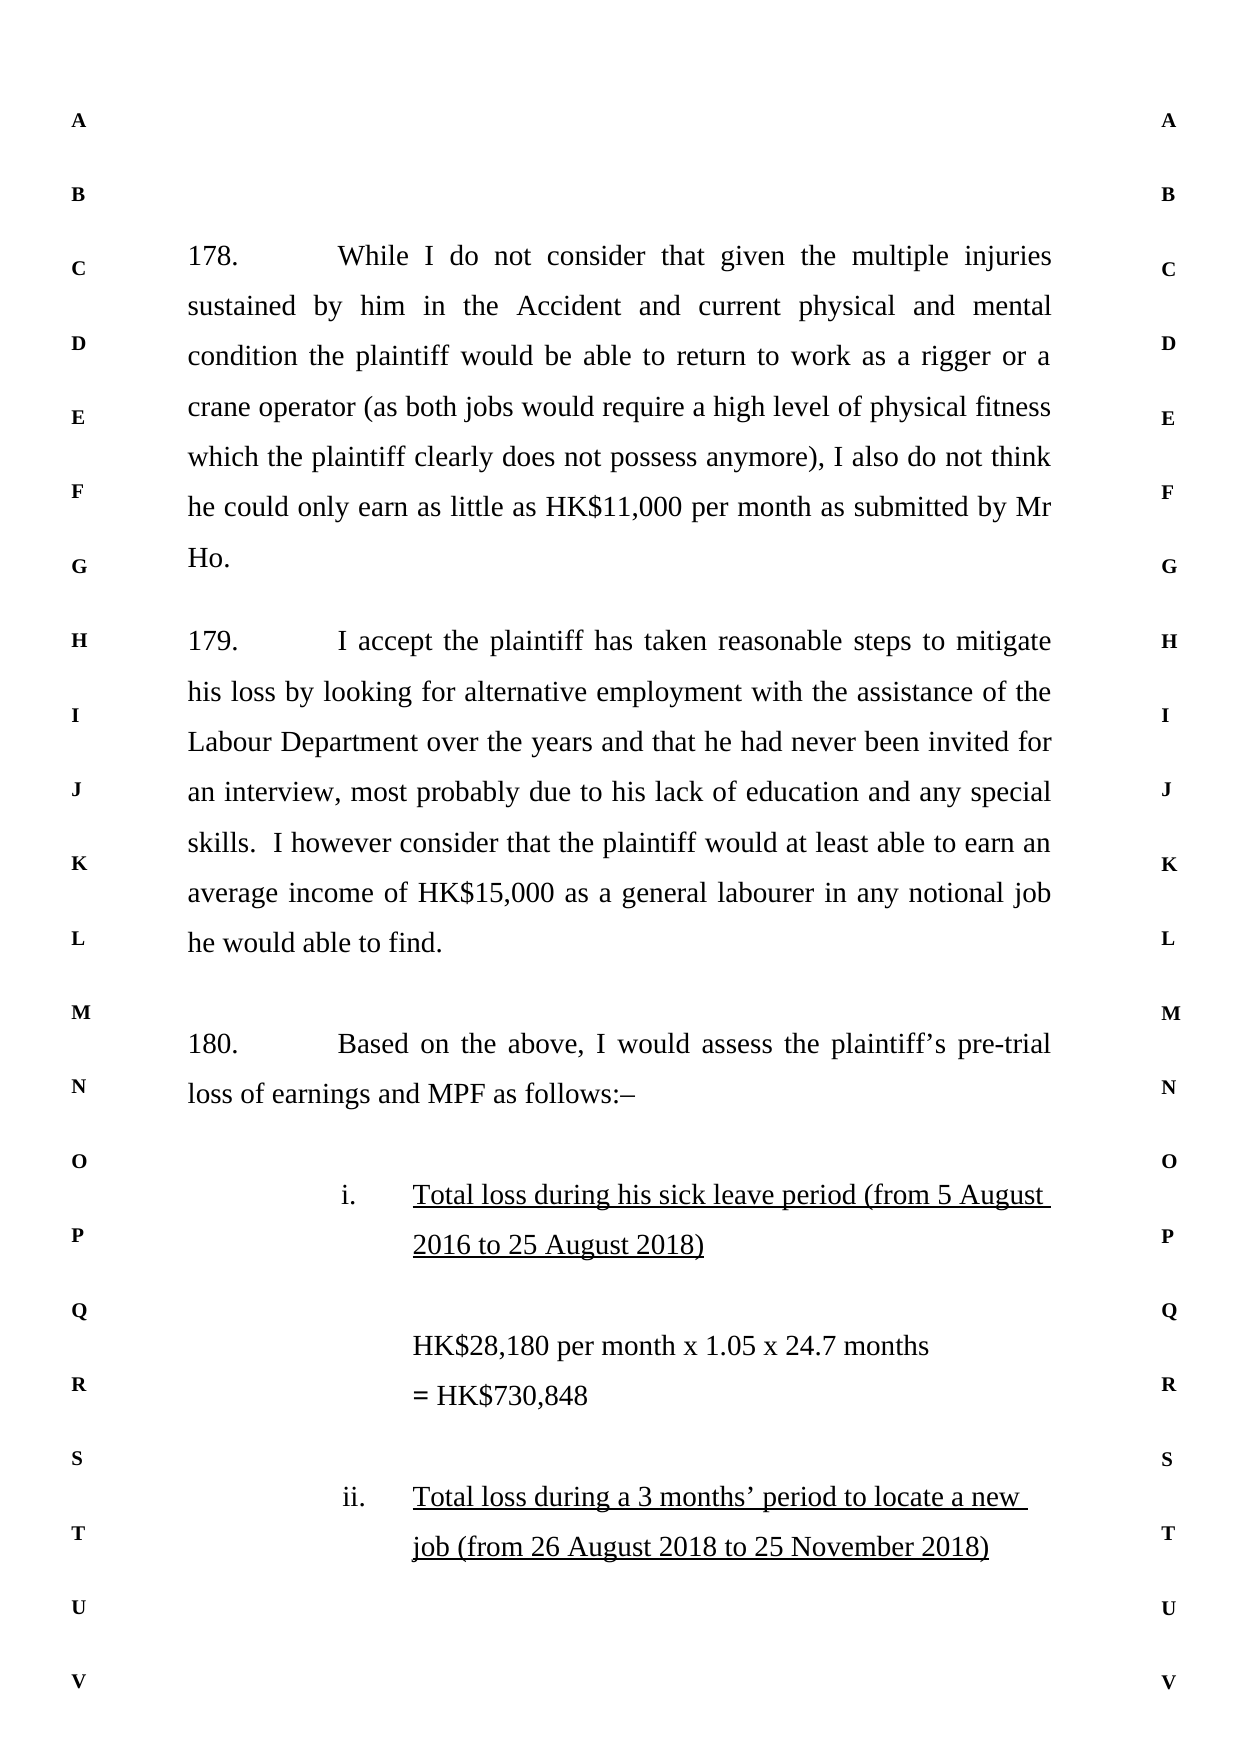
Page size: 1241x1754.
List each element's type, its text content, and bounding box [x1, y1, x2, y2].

list While I do not consider that given the multiple injuries sustained by him in the Accident and current physical and mental condition the plaintiff would be able to return to work as a rigger or a crane operator (as both jobs would require a high level of physical fitness which the plaintiff clearly does not possess anymore), I also do not think he could only earn as little as HK$11,000 per month as submitted by Mr Ho. [187, 238, 1053, 573]
list Total loss during his sick leave period (from 5 August 2016 to 25 August 2018) [356, 1177, 1053, 1261]
list HK$28,180 per month x 1.05 x 24.7 months [356, 1328, 1053, 1361]
list I accept the plaintiff has taken reasonable steps to mitigate his loss by looking for alternative employment with the assistance of the Labour Department over the years and that he had never been invited for an interview, most probably due to his lack of education and any special skills. I however consider that the plaintiff would at least able to earn an average income of HK$15,000 as a general labourer in any notional job he would able to find. [187, 623, 1053, 959]
list Based on the above, I would assess the plaintiff’s pre-trial loss of earnings and MPF as follows:– [187, 1026, 1053, 1110]
list = HK$730,848 [356, 1378, 1053, 1412]
list Total loss during a 3 months’ period to locate a new job (from 26 August 2018 to 25 November 2018) [366, 1479, 1053, 1563]
